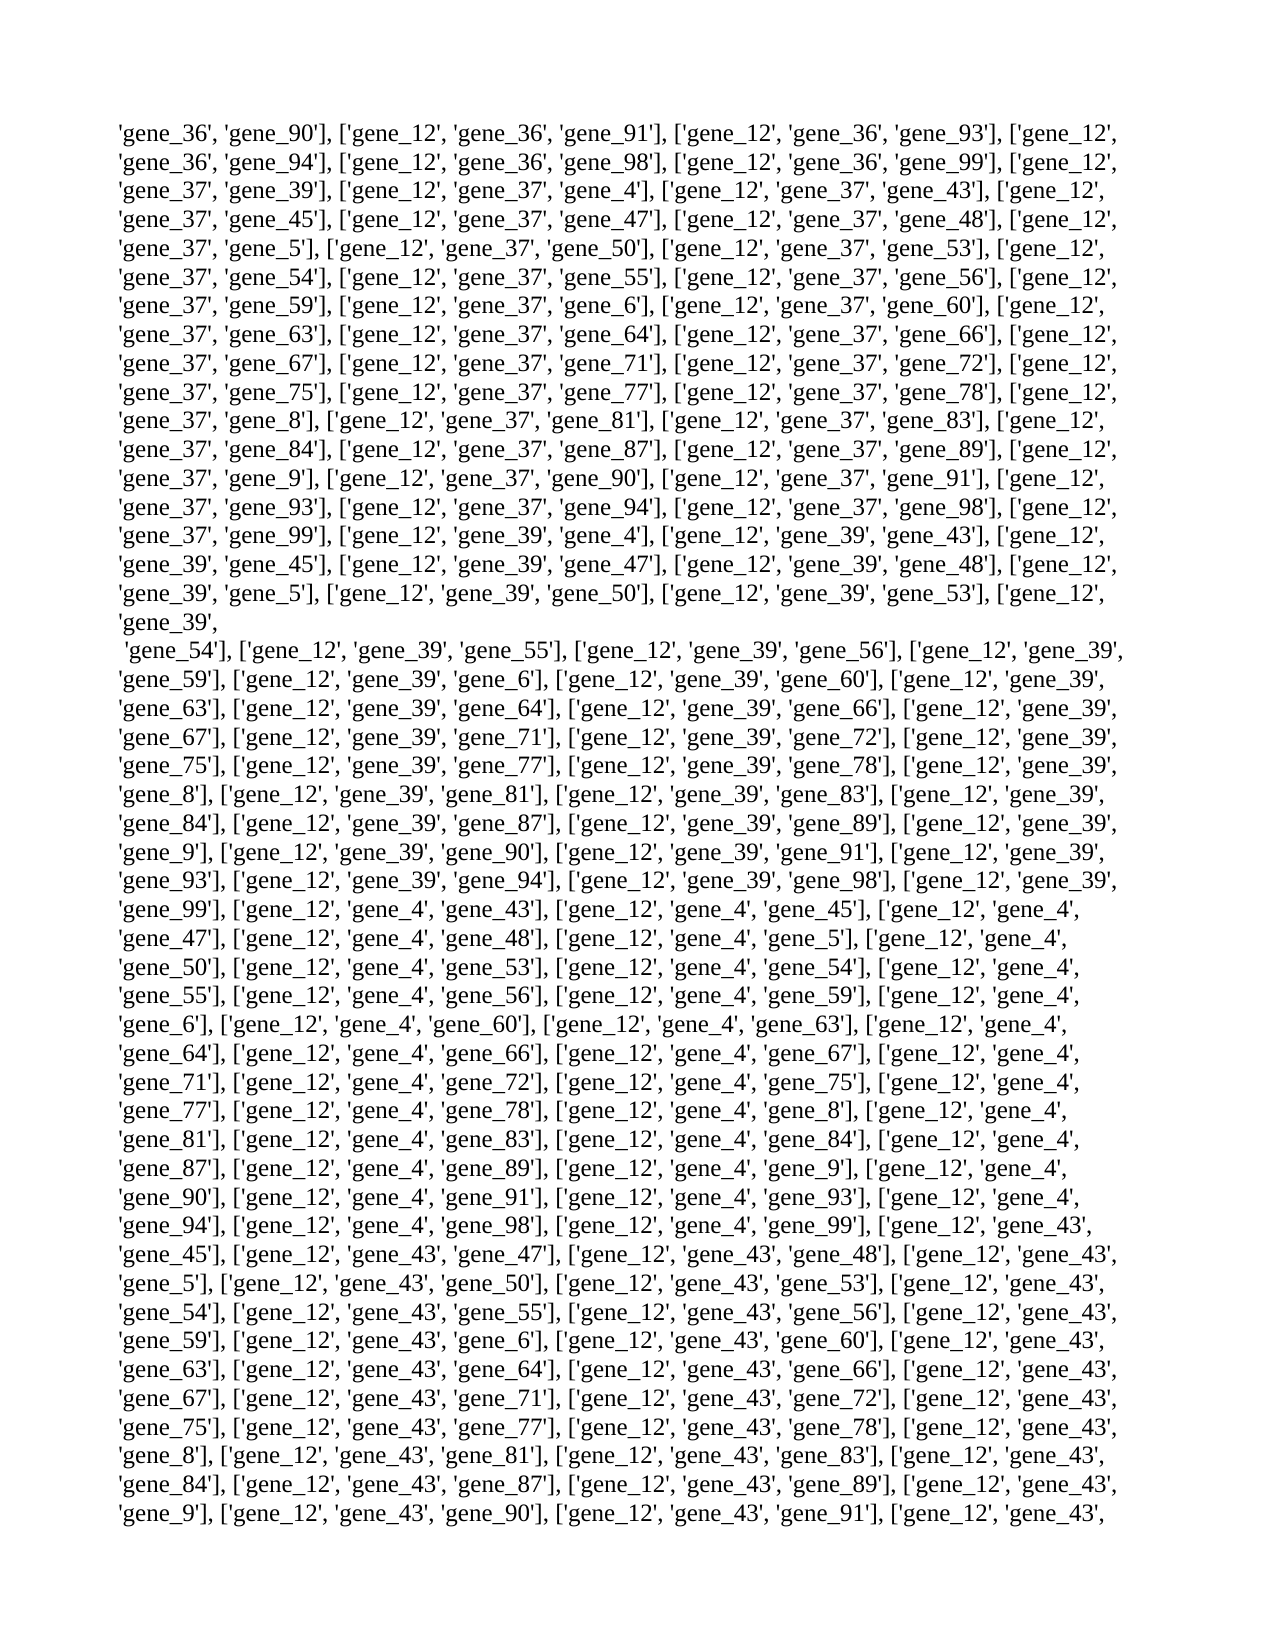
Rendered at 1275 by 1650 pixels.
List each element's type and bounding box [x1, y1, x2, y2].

text [118, 636, 1157, 1527]
text [118, 118, 1157, 636]
